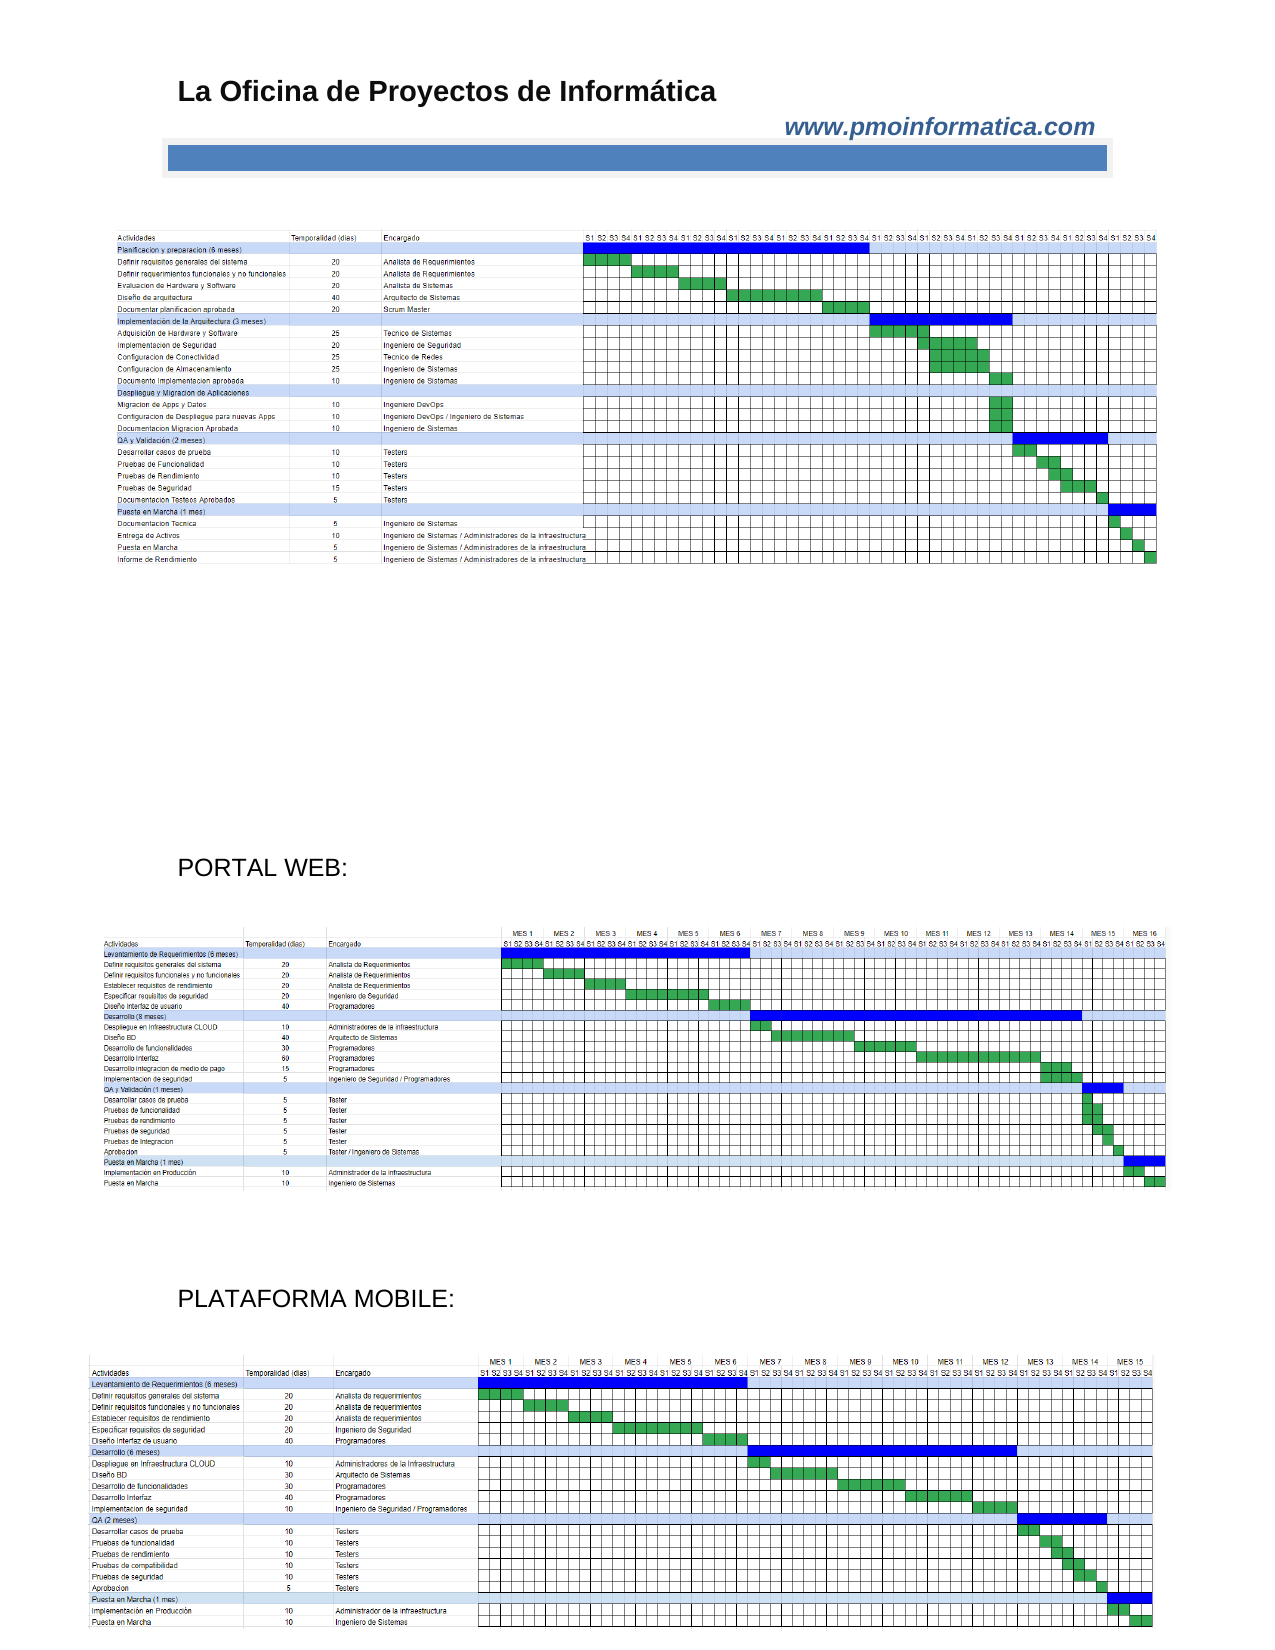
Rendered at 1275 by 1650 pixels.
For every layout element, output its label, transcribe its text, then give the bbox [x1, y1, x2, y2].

picture [88, 1355, 1156, 1629]
picture [103, 927, 1172, 1191]
picture [117, 229, 1158, 564]
text PORTAL WEB: [177, 853, 1098, 882]
text PLATAFORMA MOBILE: [177, 1284, 1098, 1313]
